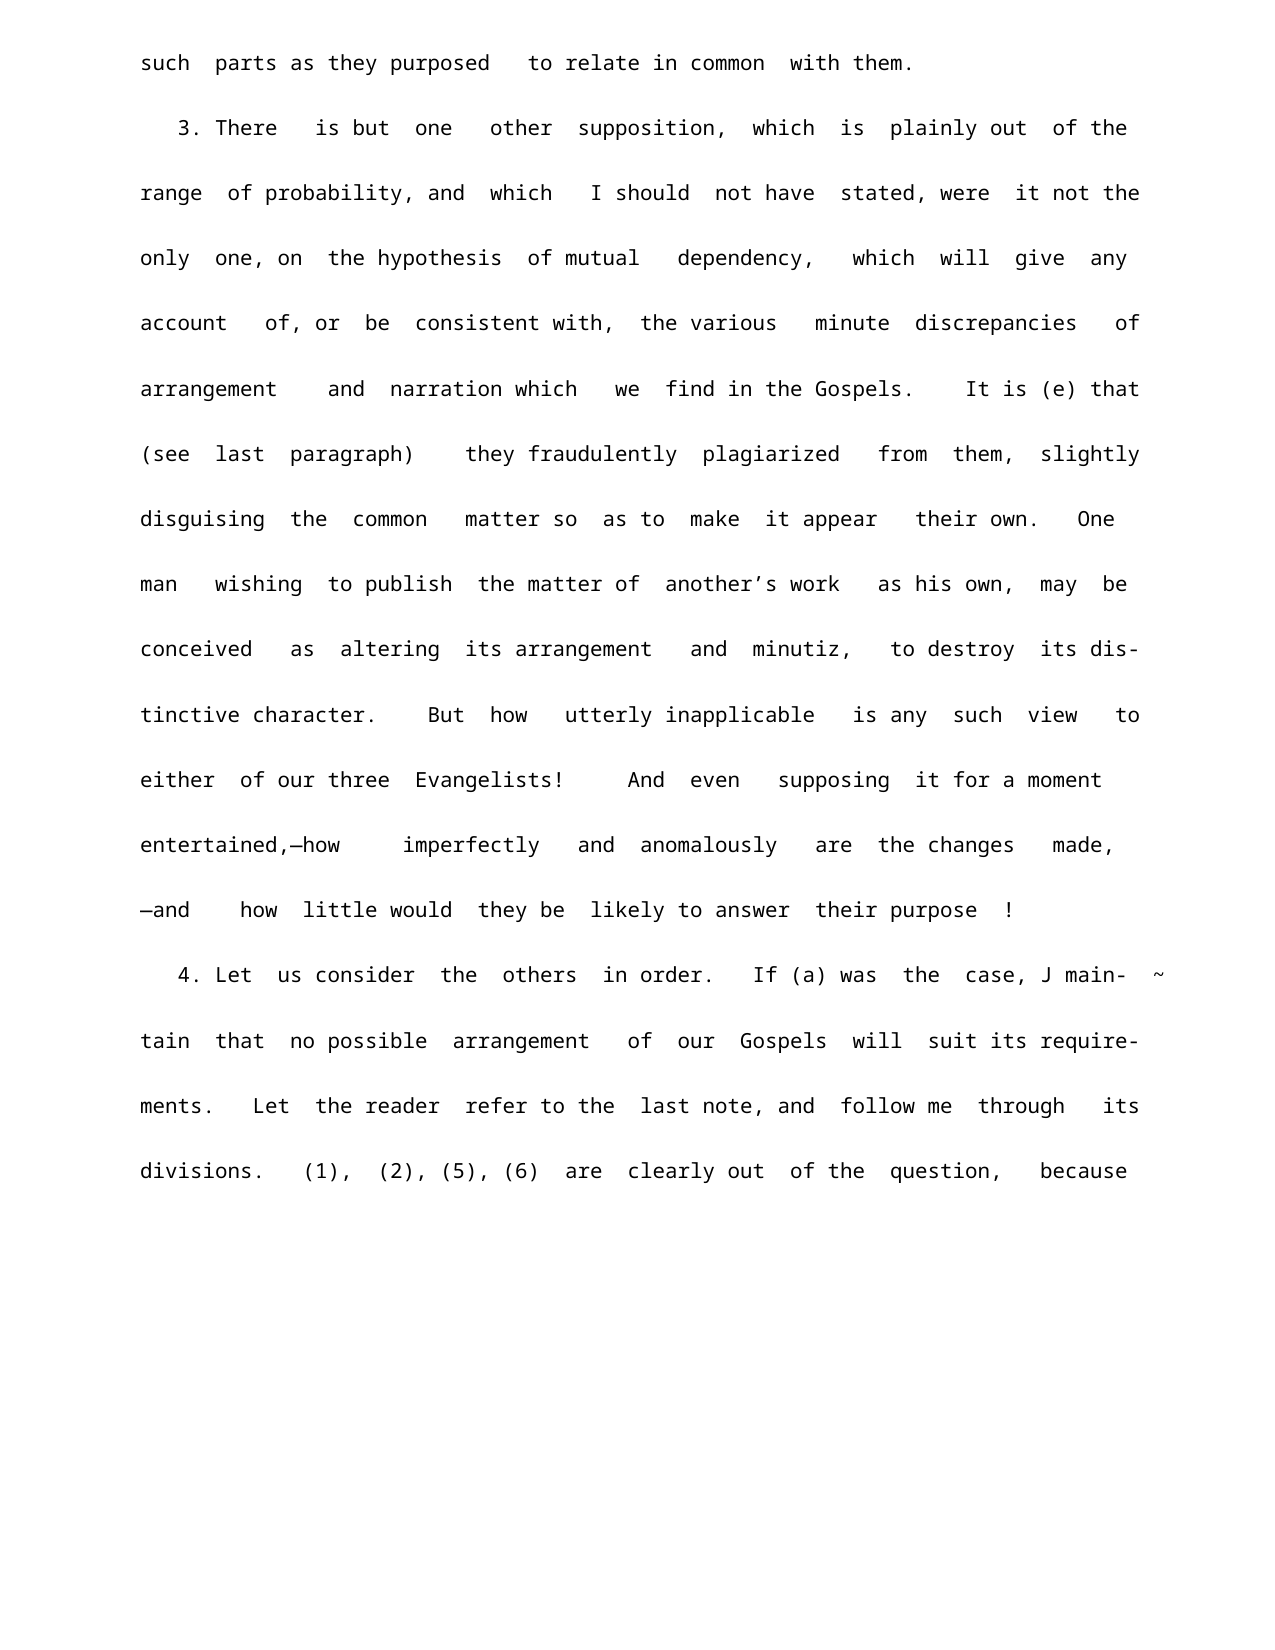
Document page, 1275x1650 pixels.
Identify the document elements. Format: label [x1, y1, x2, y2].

text [15, 15, 1260, 1608]
